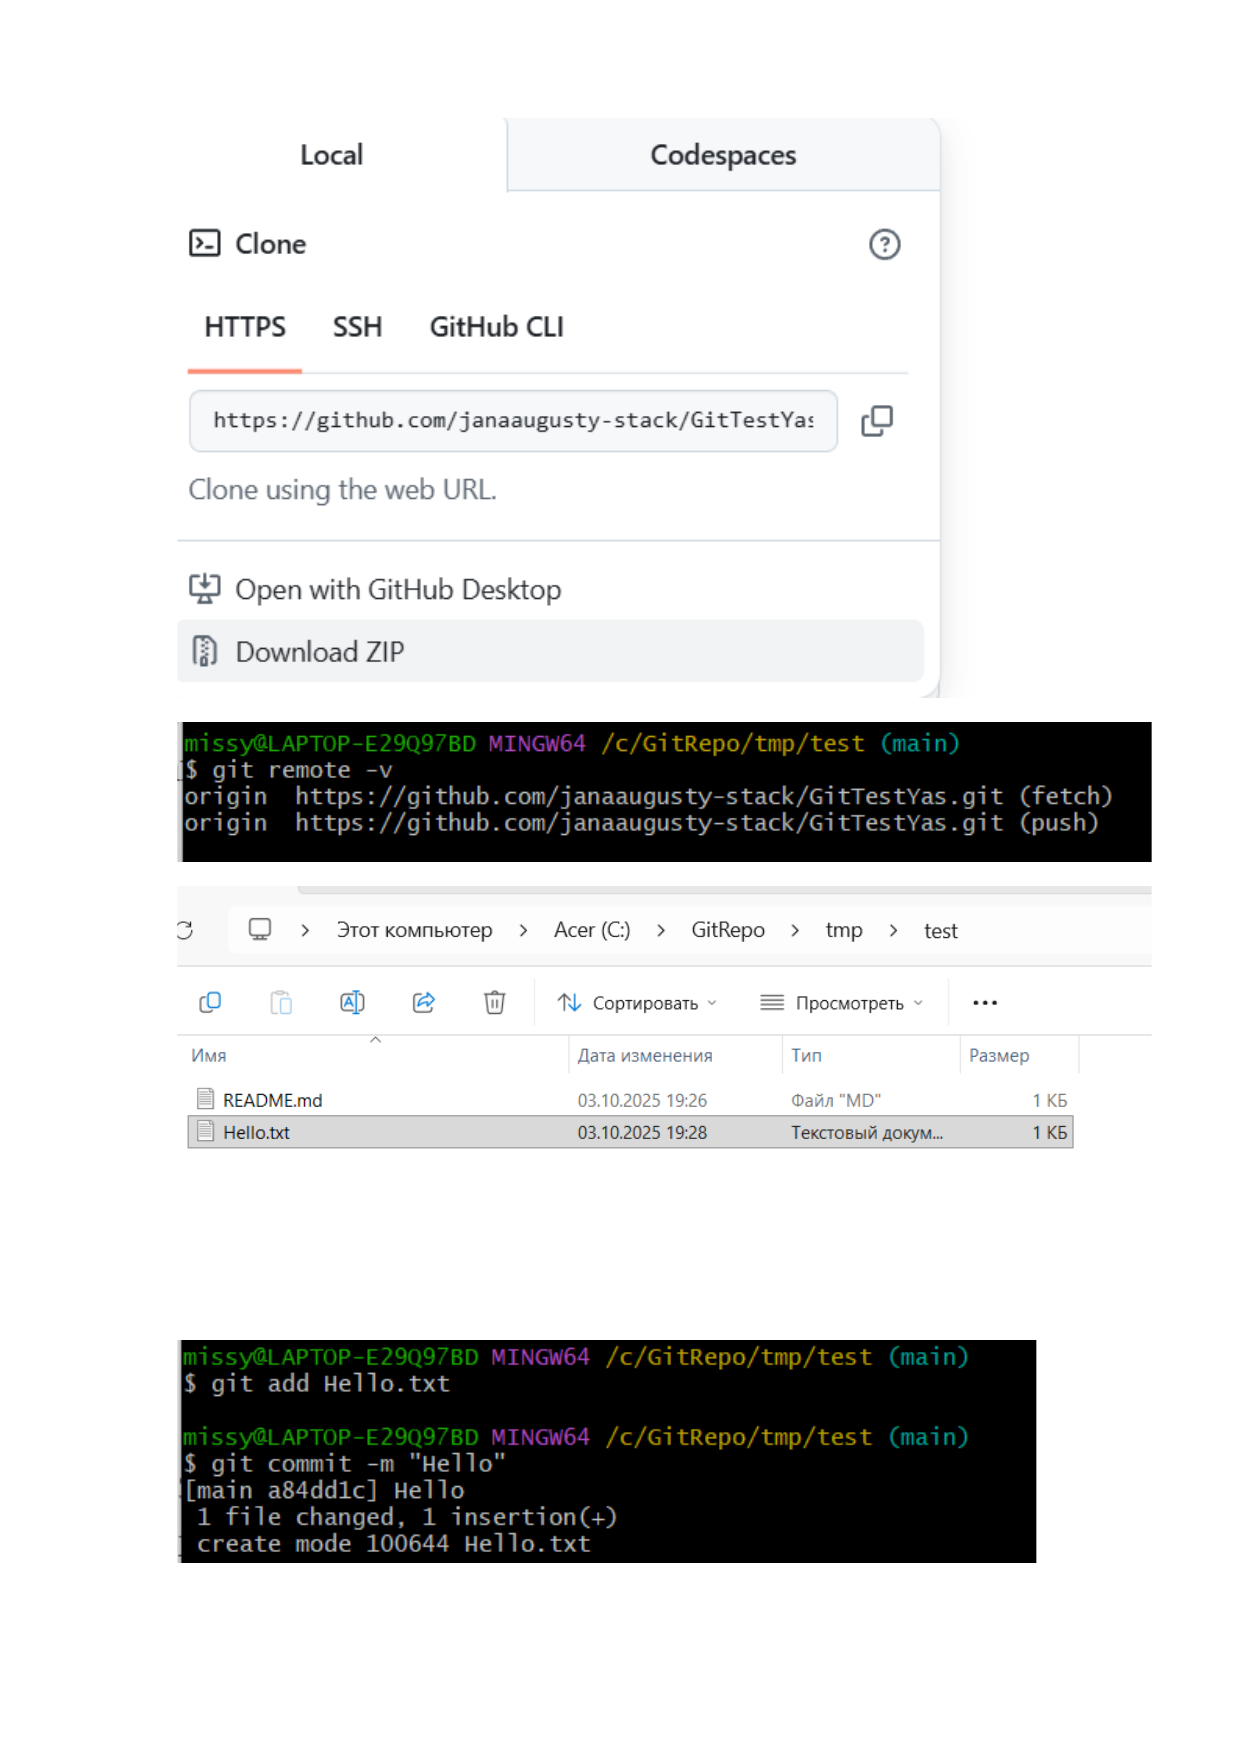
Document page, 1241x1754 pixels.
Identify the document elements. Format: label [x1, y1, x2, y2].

picture [177, 886, 1152, 1316]
picture [177, 118, 976, 698]
picture [177, 1340, 1037, 1563]
picture [177, 722, 1152, 862]
